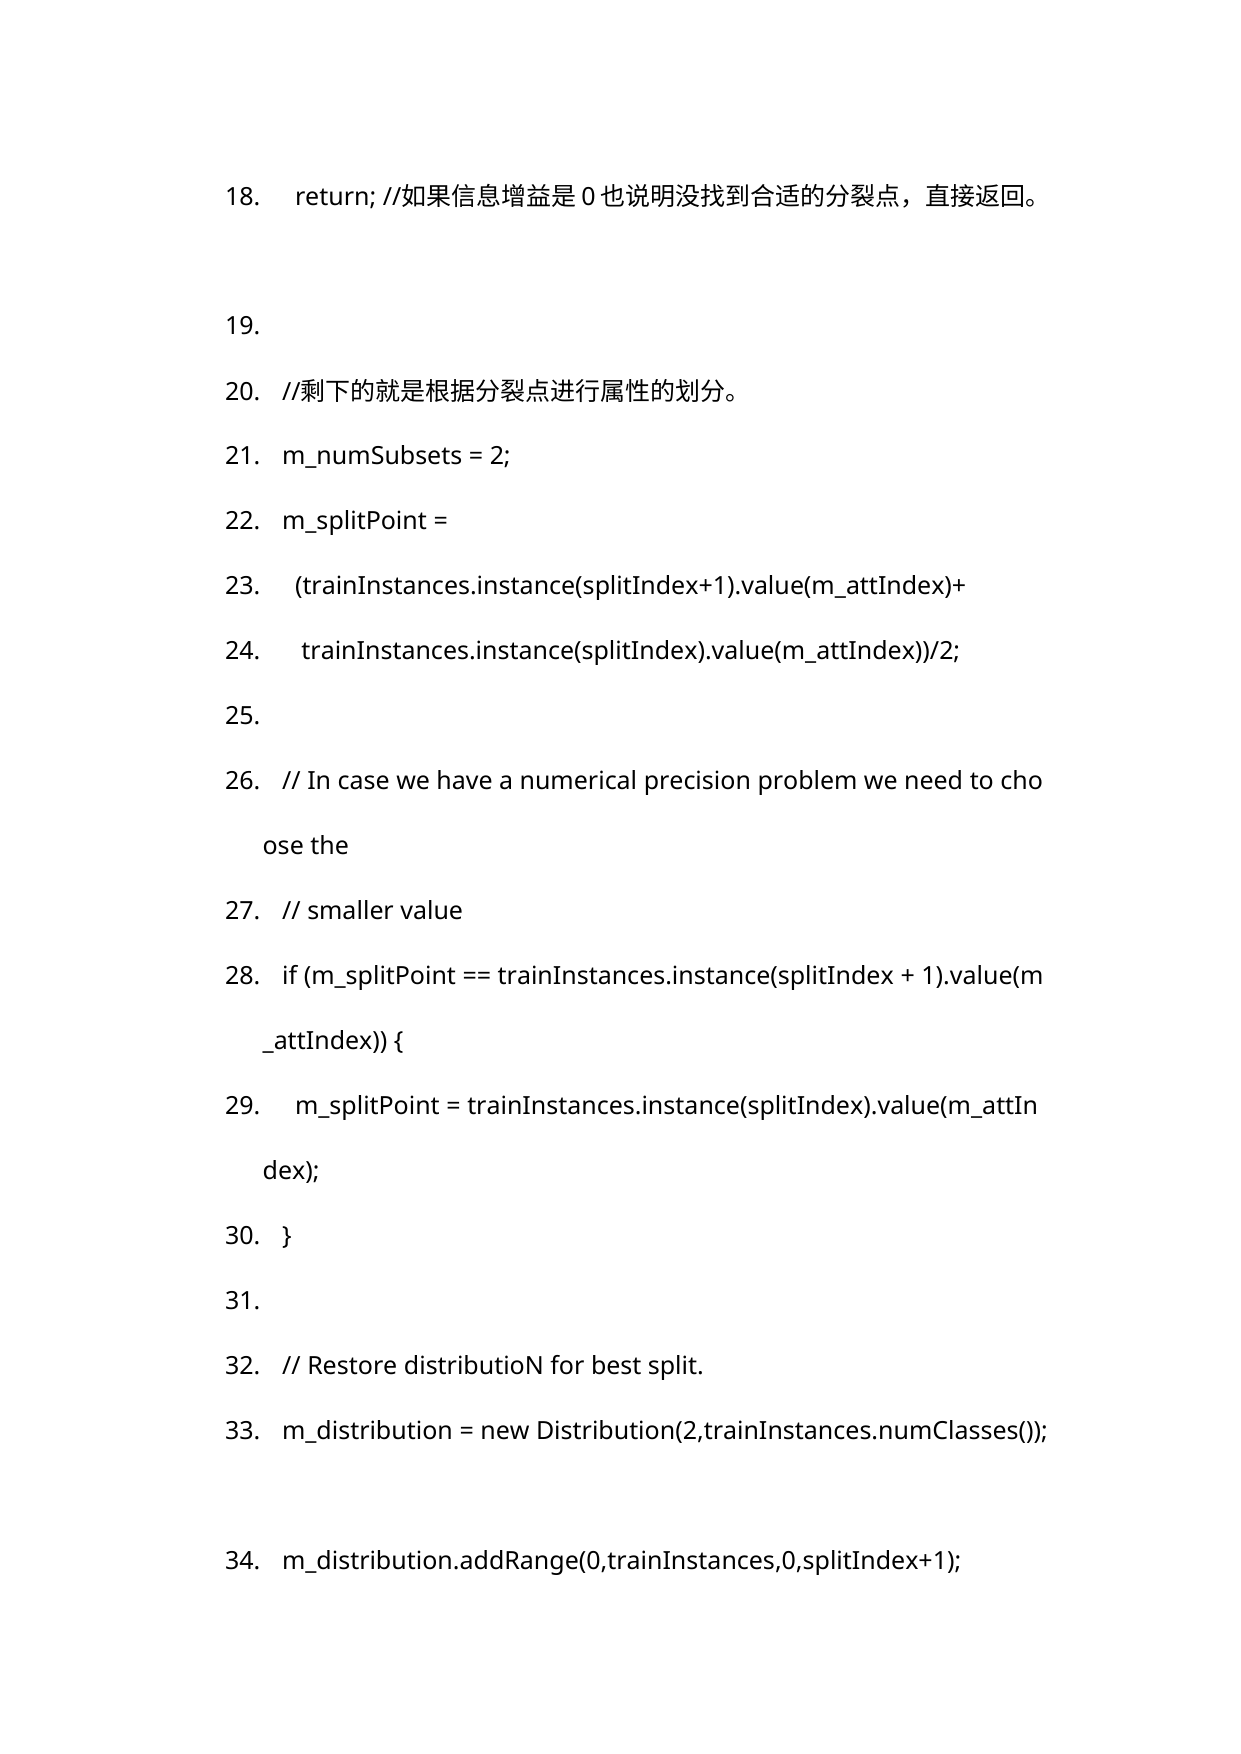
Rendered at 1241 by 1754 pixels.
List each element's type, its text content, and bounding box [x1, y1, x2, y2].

list // In case we have a numerical precision problem we need to choose the [225, 747, 1053, 877]
list (trainInstances.instance(splitIndex+1).value(m_attIndex)+ [225, 552, 1053, 617]
list m_distribution = new Distribution(2,trainInstances.numClasses()); [225, 1397, 1053, 1527]
list // smaller value [225, 877, 1053, 942]
list } [225, 1202, 1053, 1267]
list //剩下的就是根据分裂点进行属性的划分。 [225, 357, 1053, 422]
list // Restore distributioN for best split. [225, 1332, 1053, 1397]
list if (m_splitPoint == trainInstances.instance(splitIndex + 1).value(m_attIndex)) { [225, 942, 1053, 1072]
list return; //如果信息增益是0也说明没找到合适的分裂点，直接返回。 [225, 162, 1053, 292]
list m_distribution.addRange(0,trainInstances,0,splitIndex+1); [225, 1527, 1053, 1592]
list trainInstances.instance(splitIndex).value(m_attIndex))/2; [225, 617, 1053, 682]
list m_splitPoint = [225, 487, 1053, 552]
list m_numSubsets = 2; [225, 422, 1053, 487]
list m_splitPoint = trainInstances.instance(splitIndex).value(m_attIndex); [225, 1072, 1053, 1202]
